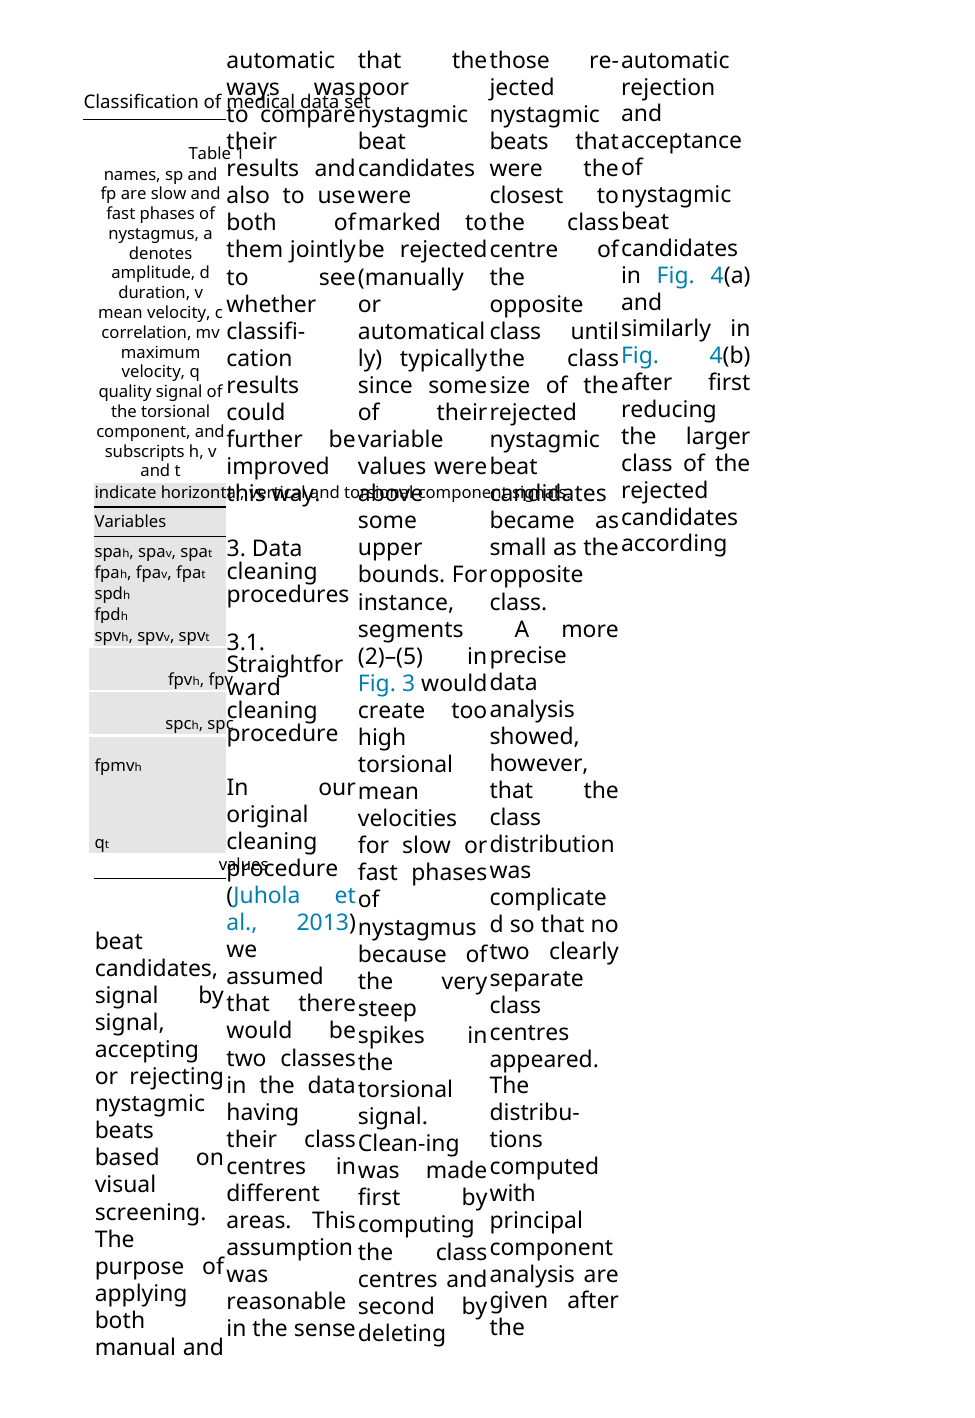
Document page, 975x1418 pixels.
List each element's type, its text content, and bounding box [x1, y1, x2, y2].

table_cell fpah, fpav, fpat [94, 561, 226, 581]
text A more precise data analysis showed, however, that the class distribution was complicated so that no two clearly separate class centres appeared. The distribu-tions computed with principal component analysis are given after the automatic rejection and acceptance of nystagmic beat candidates in Fig. 4(a) and similarly in Fig. 4(b) after first reducing the larger class of the rejected candidates according [489, 616, 619, 1341]
table_cell spvh, spvv, spvt [94, 623, 226, 646]
table_cell fpdh [94, 602, 226, 623]
text In our original cleaning procedure (Juhola et al., 2013) we assumed that there would be two classes in the data having their class centres in different areas. This assumption was reasonable in the sense that the poor nystagmic beat candidates were marked to be rejected (manually or automatically) typically since some of their variable values were above some upper bounds. For instance, segments (2)–(5) in Fig. 3 would create too high torsional mean velocities for slow or fast phases of nystagmus because of the very steep spikes in the torsional signal. Clean-ing was made first by computing the class centres and second by deleting those re-jected nystagmic beats that were the closest to the class centre of the opposite class until the class size of the rejected nystagmic beat candidates became as small as the opposite class. [489, 47, 619, 615]
table_cell Variables [94, 508, 226, 536]
table_header fpmvh [89, 737, 226, 776]
table_cell spah, spav, spat [94, 537, 226, 561]
table_header fpvh, fpvv, fpvt [89, 648, 226, 690]
text 3.1. Straightforward cleaning procedure [226, 632, 358, 746]
table_cell Table 1 [83, 120, 226, 164]
text In our original cleaning procedure (Juhola et al., 2013) we assumed that there would be two classes in the data having their class centres in different areas. This assumption was reasonable in the sense that the poor nystagmic beat candidates were marked to be rejected (manually or automatically) typically since some of their variable values were above some upper bounds. For instance, segments (2)–(5) in Fig. 3 would create too high torsional mean velocities for slow or fast phases of nystagmus because of the very steep spikes in the torsional signal. Clean-ing was made first by computing the class centres and second by deleting those re-jected nystagmic beats that were the closest to the class centre of the opposite class until the class size of the rejected nystagmic beat candidates became as small as the opposite class. [358, 47, 487, 1347]
table_header spch, spcv, spct [89, 692, 226, 734]
text beat candidates, signal by signal, accepting or rejecting nystagmic beats based on visual screening. The purpose of applying both manual and automatic ways was to compare their results and also to use both of them jointly to see whether classifi-cation results could further be improved this way. [94, 927, 224, 1361]
table_cell qt [89, 776, 226, 853]
text 3. Data cleaning procedures [226, 538, 358, 607]
table_cell spdh [94, 581, 226, 602]
text beat candidates, signal by signal, accepting or rejecting nystagmic beats based on visual screening. The purpose of applying both manual and automatic ways was to compare their results and also to use both of them jointly to see whether classifi-cation results could further be improved this way. [226, 47, 355, 507]
text In our original cleaning procedure (Juhola et al., 2013) we assumed that there would be two classes in the data having their class centres in different areas. This assumption was reasonable in the sense that the poor nystagmic beat candidates were marked to be rejected (manually or automatically) typically since some of their variable values were above some upper bounds. For instance, segments (2)–(5) in Fig. 3 would create too high torsional mean velocities for slow or fast phases of nystagmus because of the very steep spikes in the torsional signal. Clean-ing was made first by computing the class centres and second by deleting those re-jected nystagmic beats that were the closest to the class centre of the opposite class until the class size of the rejected nystagmic beat candidates became as small as the opposite class. [226, 773, 356, 1342]
text names, sp and fp are slow and fast phases of nystagmus, a denotes amplitude, d duration, v mean velocity, c correlation, mv maximum velocity, q quality signal of the torsional component, and subscripts h, v and t [94, 164, 226, 481]
text A more precise data analysis showed, however, that the class distribution was complicated so that no two clearly separate class centres appeared. The distribu-tions computed with principal component analysis are given after the automatic rejection and acceptance of nystagmic beat candidates in Fig. 4(a) and similarly in Fig. 4(b) after first reducing the larger class of the rejected candidates according [621, 47, 750, 557]
table_header values [94, 855, 226, 878]
table_header Classification of medical data set [83, 93, 226, 119]
